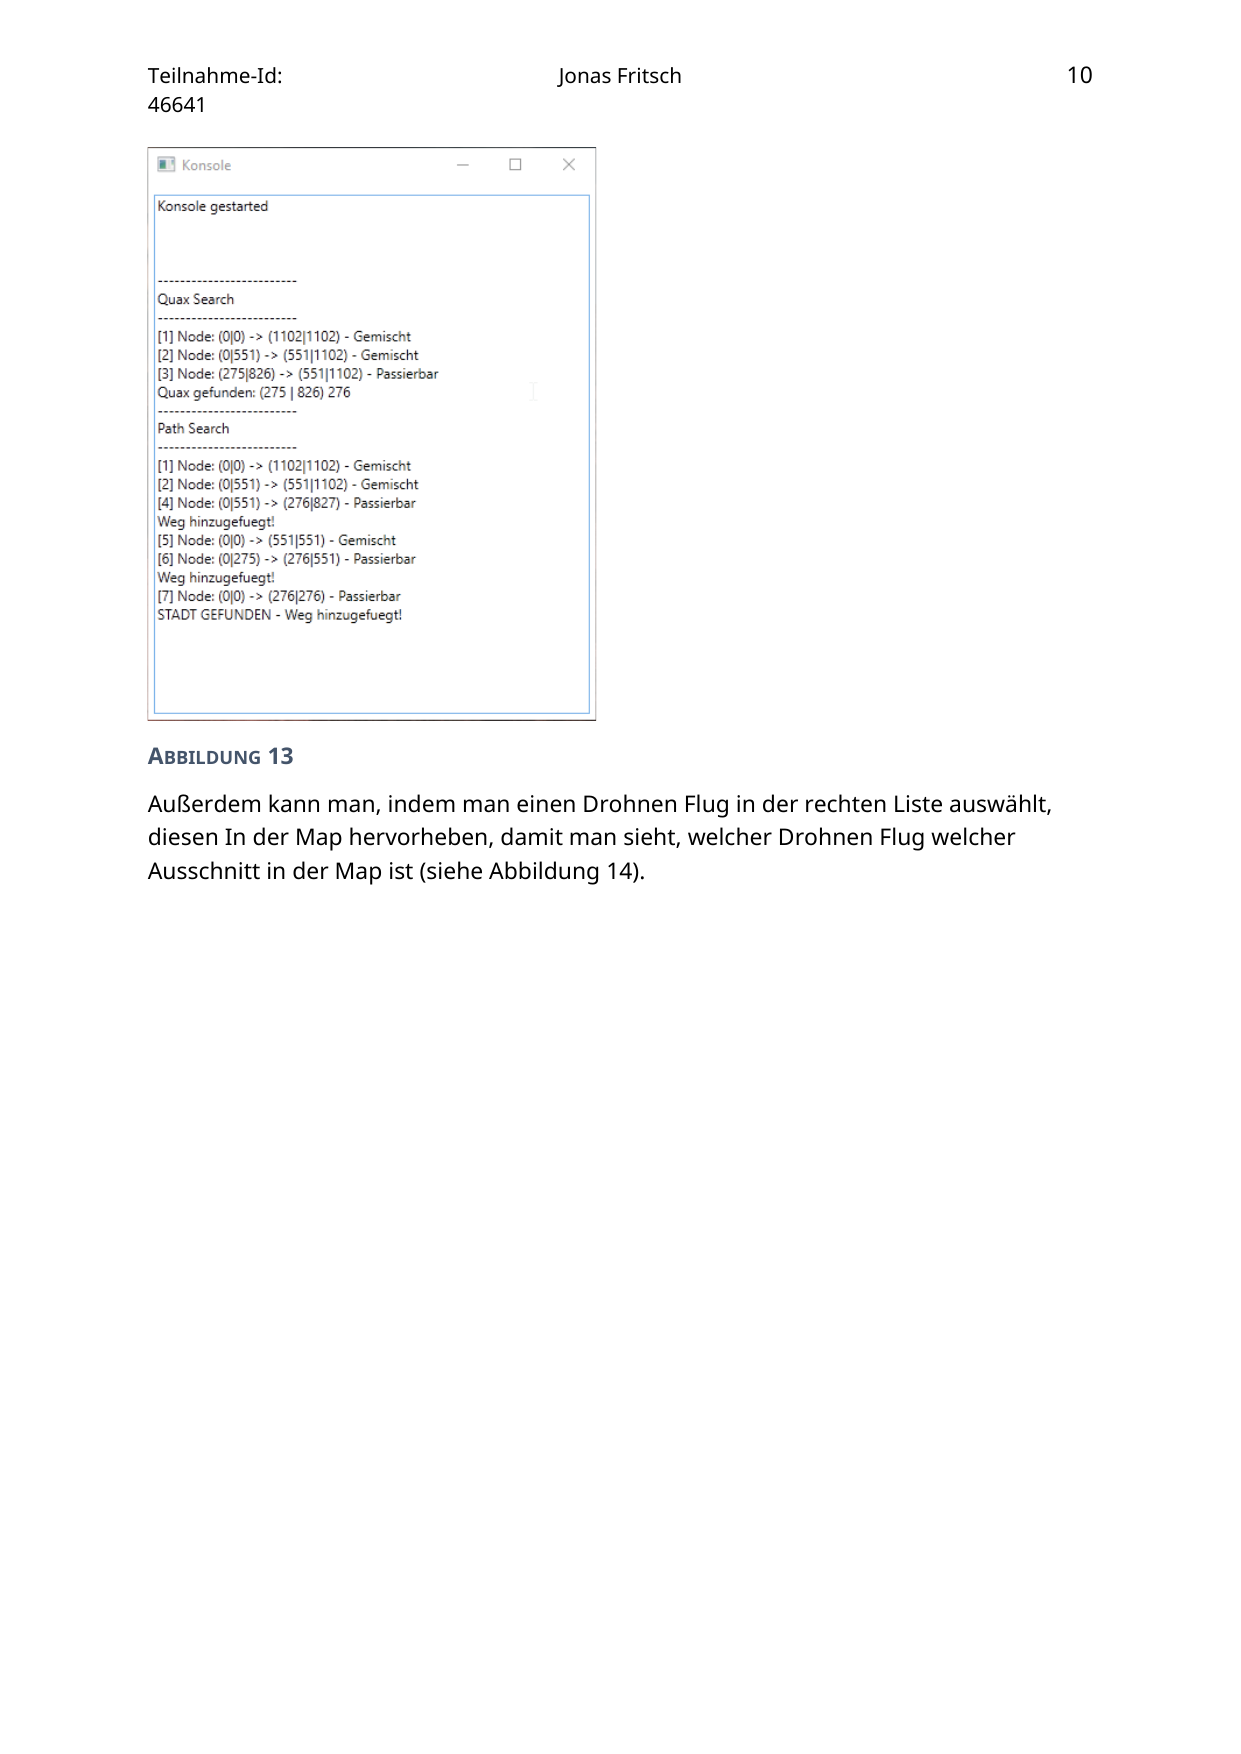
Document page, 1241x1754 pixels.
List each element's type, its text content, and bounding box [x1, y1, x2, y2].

text Abbildung 13 [148, 740, 1093, 771]
text Außerdem kann man, indem man einen Drohnen Flug in der rechten Liste auswählt, diesen In der Map hervorheben, damit man sieht, welcher Drohnen Flug welcher Ausschnitt in der Map ist (siehe Abbildung 14). [148, 788, 1093, 886]
picture [147, 147, 597, 721]
